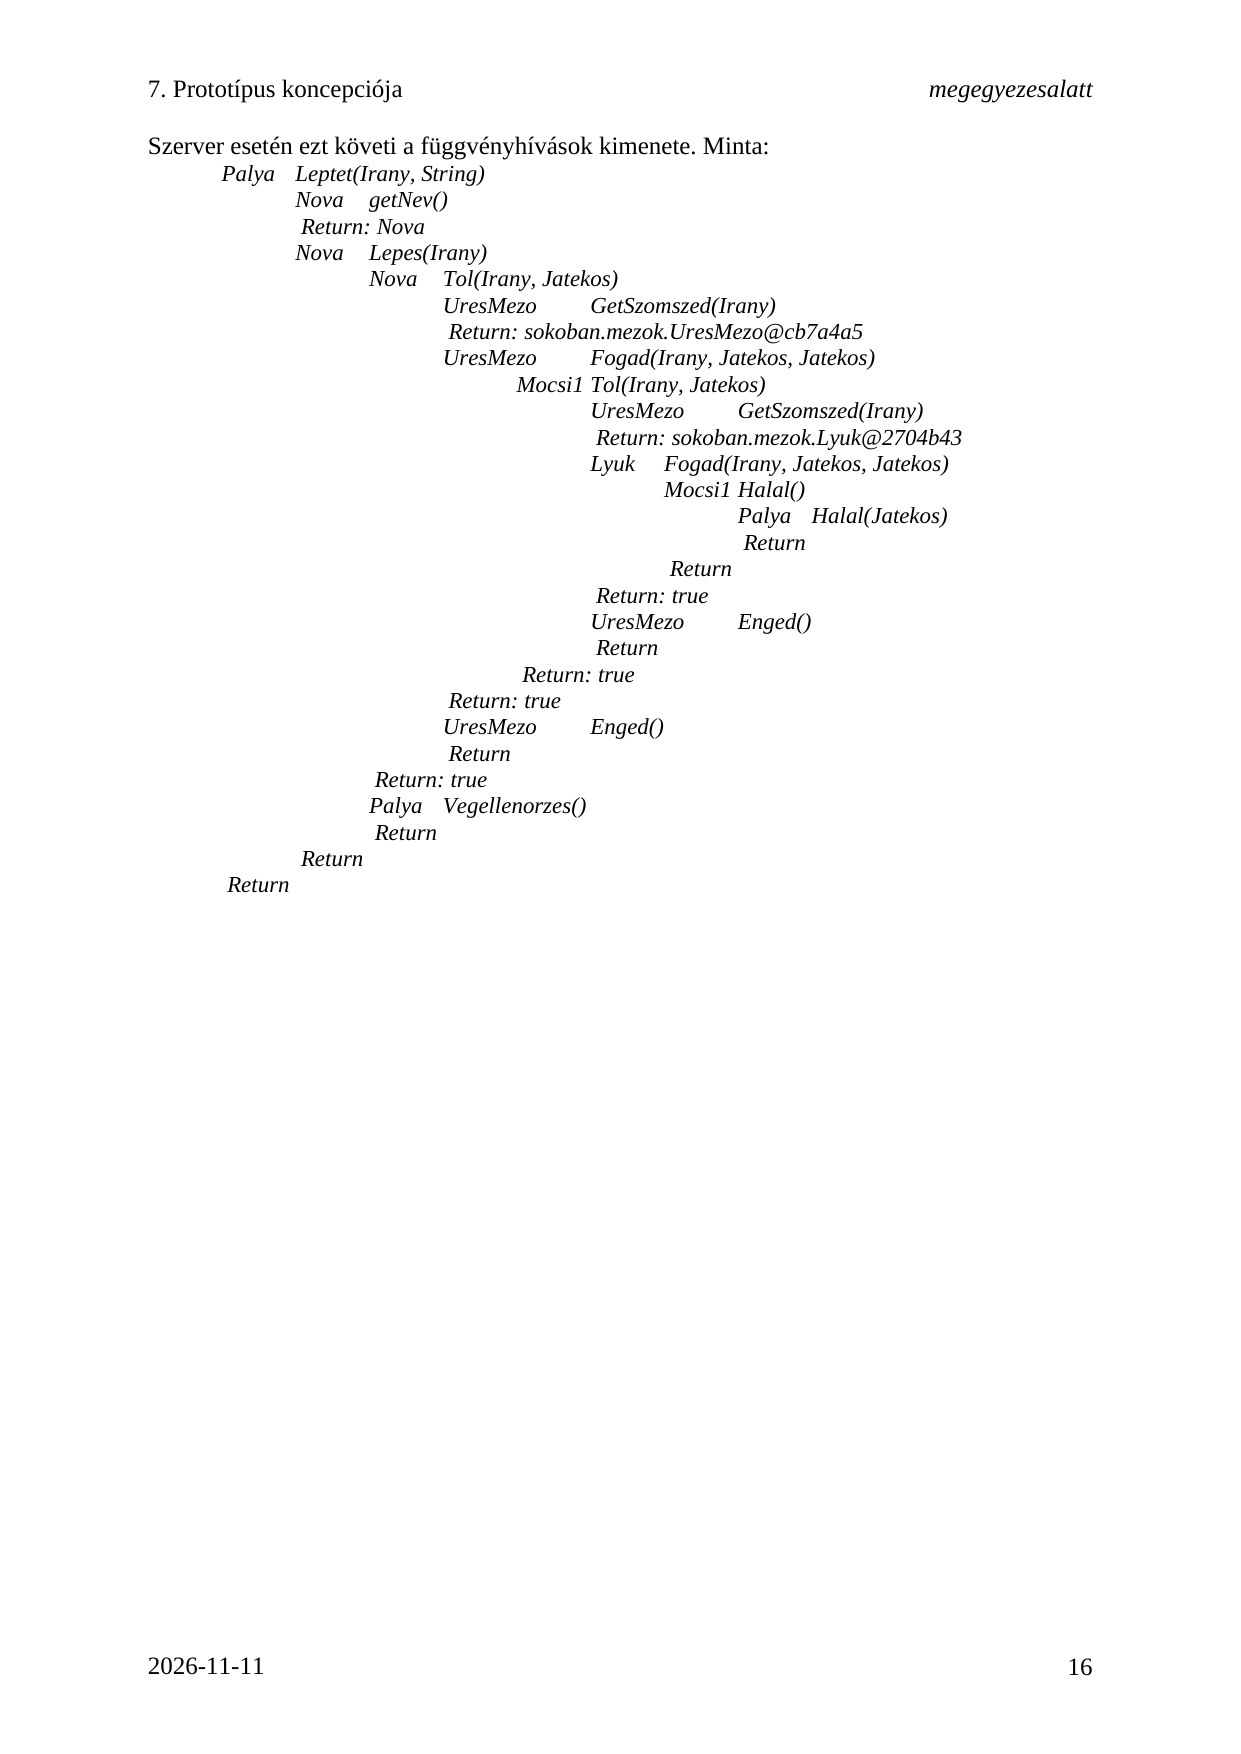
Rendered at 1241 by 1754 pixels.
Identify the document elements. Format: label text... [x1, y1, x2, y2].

text Palya Vegellenorzes() [148, 792, 1093, 819]
text Return [148, 740, 1093, 766]
text Nova getNev() [148, 186, 1093, 213]
text Return: true [148, 661, 1093, 687]
text Return [148, 819, 1093, 845]
text Lyuk Fogad(Irany, Jatekos, Jatekos) [148, 450, 1093, 476]
text Nova Lepes(Irany) [148, 239, 1093, 265]
text UresMezo Enged() [148, 713, 1093, 740]
text Return: true [148, 582, 1093, 608]
text Return [148, 872, 1093, 898]
text Nova Tol(Irany, Jatekos) [148, 265, 1093, 292]
text Return [148, 529, 1093, 555]
text Return: Nova [148, 213, 1093, 239]
text UresMezo Enged() [148, 608, 1093, 634]
text Return [148, 555, 1093, 582]
text Return [148, 845, 1093, 872]
text Return: true [148, 687, 1093, 713]
text Mocsi1 Halal() [148, 476, 1093, 503]
text Return [148, 634, 1093, 661]
text Return: true [148, 766, 1093, 792]
text Palya Leptet(Irany, String) [148, 160, 1093, 186]
text UresMezo GetSzomszed(Irany) [148, 292, 1093, 318]
text Palya Halal(Jatekos) [148, 503, 1093, 529]
text UresMezo GetSzomszed(Irany) [148, 397, 1093, 423]
text Mocsi1 Tol(Irany, Jatekos) [148, 371, 1093, 397]
text Szerver esetén ezt követi a függvényhívások kimenete. Minta: [148, 131, 1093, 160]
text UresMezo Fogad(Irany, Jatekos, Jatekos) [148, 344, 1093, 371]
text Return: sokoban.mezok.Lyuk@2704b43 [148, 423, 1093, 450]
text Return: sokoban.mezok.UresMezo@cb7a4a5 [148, 318, 1093, 344]
